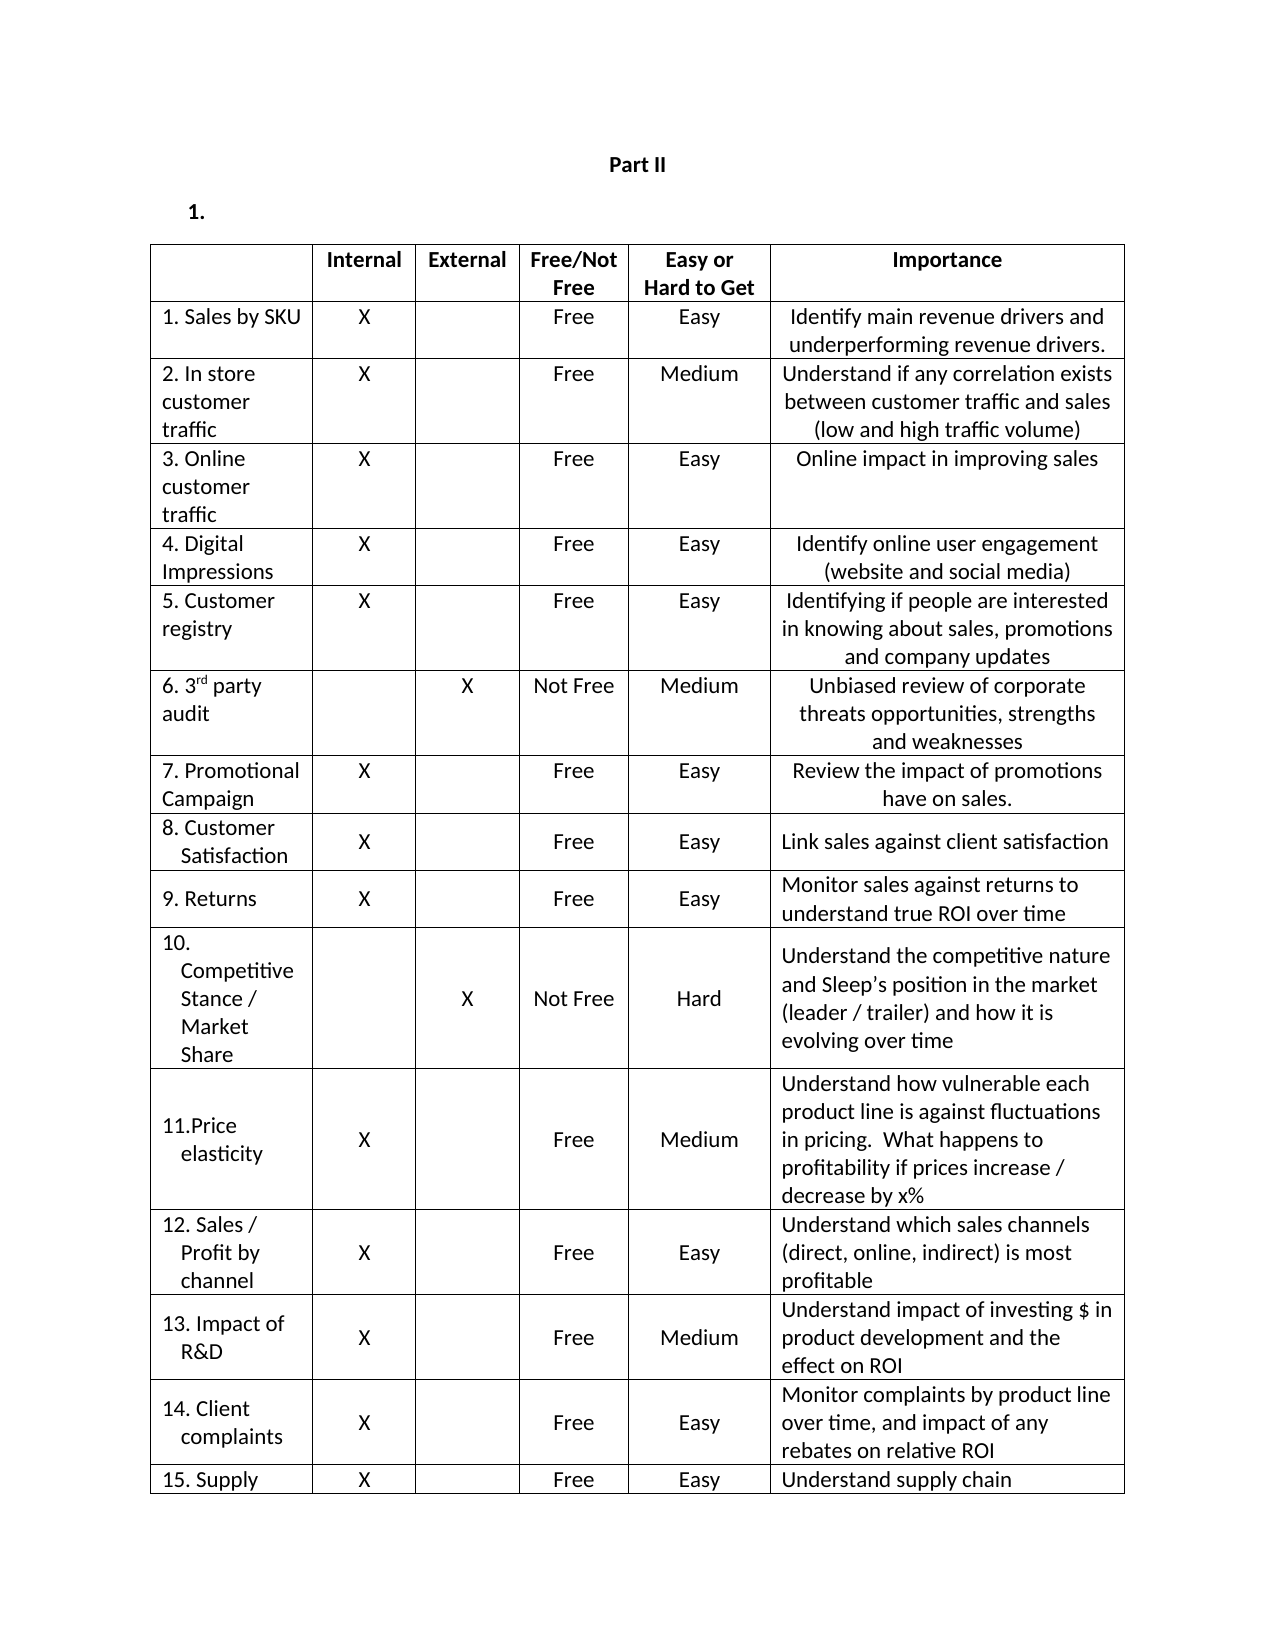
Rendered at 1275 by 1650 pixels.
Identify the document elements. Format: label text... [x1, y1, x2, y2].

table_cell 12. Sales / Profit by channel [151, 1210, 312, 1294]
table_cell Free [520, 1380, 628, 1464]
table_cell 3. Online customer traffic [151, 444, 312, 528]
table_cell Easy [629, 756, 770, 812]
table_cell Understand how vulnerable each product line is against fluctuations in pricing. What happens to profitability if prices increase / decrease by x% [771, 1069, 1124, 1209]
table_cell Easy [629, 1465, 770, 1493]
table_cell Understand the competitive nature and Sleep’s position in the market (leader / trailer) and how it is evolving over time [771, 928, 1124, 1068]
text Part II [150, 150, 1125, 178]
table_header [151, 245, 312, 301]
table_cell [416, 814, 519, 869]
table_cell Not Free [520, 671, 628, 755]
table_cell 9. Returns [151, 871, 312, 927]
table_cell [416, 359, 519, 443]
table_cell X [313, 586, 415, 670]
table_cell X [313, 814, 415, 869]
table_cell X [313, 1069, 415, 1209]
table_cell [416, 756, 519, 812]
table_cell Easy [629, 1380, 770, 1464]
table_cell Free [520, 814, 628, 869]
table_cell Monitor complaints by product line over time, and impact of any rebates on relative ROI [771, 1380, 1124, 1464]
table_cell X [313, 444, 415, 528]
table_cell 10. Competitive Stance / Market Share [151, 928, 312, 1068]
table_cell Free [520, 529, 628, 585]
table_cell [416, 1295, 519, 1379]
table_cell Identify main revenue drivers and underperforming revenue drivers. [771, 302, 1124, 358]
table_cell Free [520, 1465, 628, 1493]
table_cell X [313, 359, 415, 443]
table_cell X [313, 1210, 415, 1294]
table_cell 4. Digital Impressions [151, 529, 312, 585]
table_cell 1. Sales by SKU [151, 302, 312, 358]
table_cell Easy [629, 444, 770, 528]
table_cell [313, 671, 415, 755]
table_cell Free [520, 444, 628, 528]
table_cell Easy [629, 871, 770, 927]
table_cell Free [520, 756, 628, 812]
table_cell 15. Supply Chain [151, 1465, 312, 1493]
table_cell Free [520, 1069, 628, 1209]
table_cell Free [520, 302, 628, 358]
table_cell X [313, 302, 415, 358]
table_cell Monitor sales against returns to understand true ROI over time [771, 871, 1124, 927]
table_cell 6. 3rd party audit [151, 671, 312, 755]
table_cell Free [520, 1295, 628, 1379]
table_header Importance [771, 245, 1124, 301]
table_cell Online impact in improving sales [771, 444, 1124, 528]
table_cell Free [520, 871, 628, 927]
table_cell X [313, 756, 415, 812]
table_cell Easy [629, 1210, 770, 1294]
table_cell [416, 1210, 519, 1294]
table_cell Medium [629, 671, 770, 755]
table_cell 14. Client complaints [151, 1380, 312, 1464]
table_cell Link sales against client satisfaction [771, 814, 1124, 869]
table_cell X [313, 529, 415, 585]
table_cell Medium [629, 359, 770, 443]
table_cell Easy [629, 586, 770, 670]
table_cell Easy [629, 529, 770, 585]
table_cell 5. Customer registry [151, 586, 312, 670]
table_cell Not Free [520, 928, 628, 1068]
table_cell X [416, 928, 519, 1068]
table_cell Identifying if people are interested in knowing about sales, promotions and company updates [771, 586, 1124, 670]
table_cell X [313, 1295, 415, 1379]
table_cell Free [520, 586, 628, 670]
table_cell [416, 1069, 519, 1209]
table_cell Understand impact of investing $ in product development and the effect on ROI [771, 1295, 1124, 1379]
table_cell Free [520, 1210, 628, 1294]
table_cell [416, 1380, 519, 1464]
table_cell X [313, 871, 415, 927]
table_cell [416, 1465, 519, 1493]
table_cell [416, 444, 519, 528]
table_header Free/Not Free [520, 245, 628, 301]
table_cell Understand which sales channels (direct, online, indirect) is most profitable [771, 1210, 1124, 1294]
table_header Easy or Hard to Get [629, 245, 770, 301]
table_cell Hard [629, 928, 770, 1068]
table_cell [416, 871, 519, 927]
table_cell Review the impact of promotions have on sales. [771, 756, 1124, 812]
table_cell 8. Customer Satisfaction [151, 814, 312, 869]
table_cell 11.Price elasticity [151, 1069, 312, 1209]
table_cell 2. In store customer traffic [151, 359, 312, 443]
table_cell Medium [629, 1069, 770, 1209]
table_cell [416, 529, 519, 585]
table_cell X [313, 1465, 415, 1493]
table_cell 7. Promotional Campaign [151, 756, 312, 812]
table_cell X [416, 671, 519, 755]
table_cell [416, 586, 519, 670]
table_cell [416, 302, 519, 358]
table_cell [771, 1465, 1124, 1493]
table_cell Easy [629, 302, 770, 358]
table_cell [313, 928, 415, 1068]
table_cell Understand if any correlation exists between customer traffic and sales (low and high traffic volume) [771, 359, 1124, 443]
table_cell 13. Impact of R&D [151, 1295, 312, 1379]
table_cell Unbiased review of corporate threats opportunities, strengths and weaknesses [771, 671, 1124, 755]
table_cell Identify online user engagement (website and social media) [771, 529, 1124, 585]
table_header External [416, 245, 519, 301]
table_cell Medium [629, 1295, 770, 1379]
table_cell X [313, 1380, 415, 1464]
table_cell Free [520, 359, 628, 443]
table_cell Easy [629, 814, 770, 869]
table_header Internal [313, 245, 415, 301]
